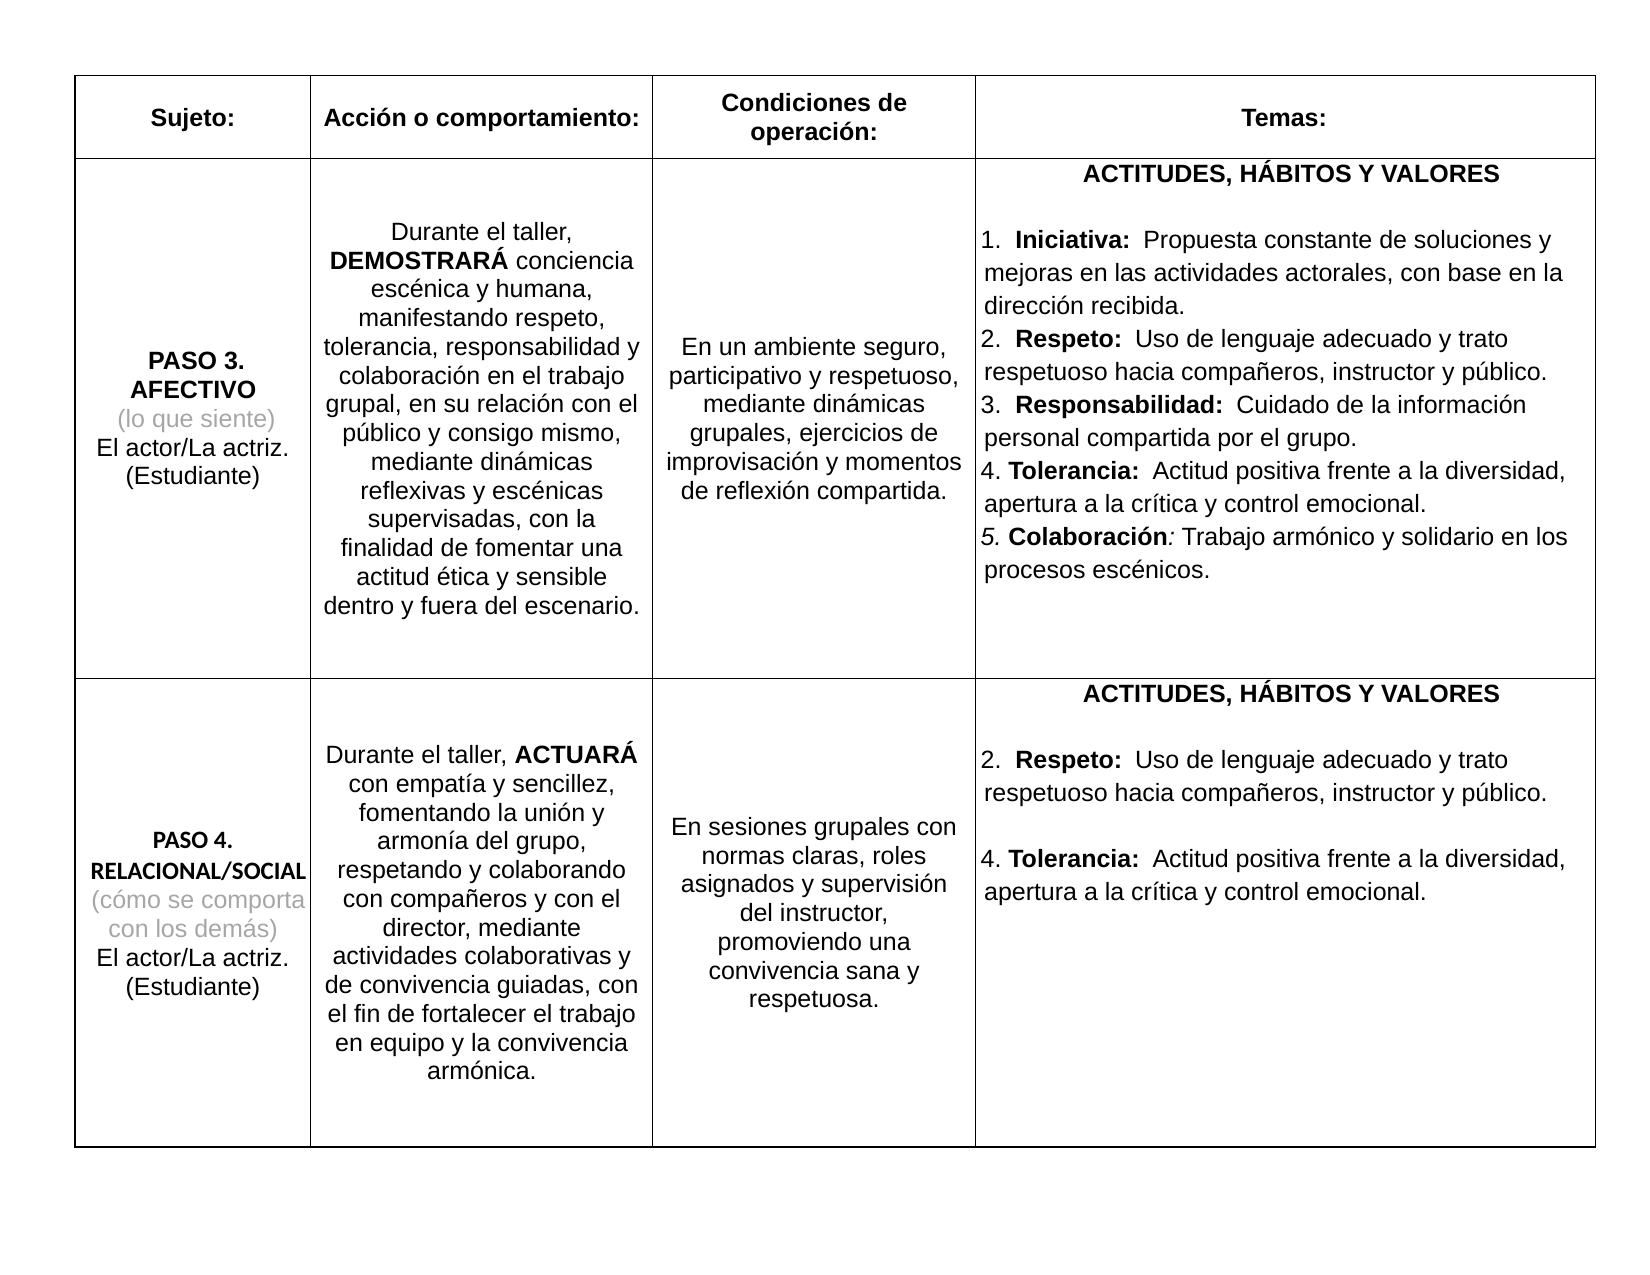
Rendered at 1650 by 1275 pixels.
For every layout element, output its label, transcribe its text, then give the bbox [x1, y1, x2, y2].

table_cell Condiciones de operación: [653, 76, 975, 158]
table_cell En un ambiente seguro, participativo y respetuoso, mediante dinámicas grupales, ejercicios de improvisación y momentos de reflexión compartida. [653, 159, 975, 678]
table_cell ACTITUDES, HÁBITOS Y VALORES 1. Iniciativa: Propuesta constante de soluciones y mejoras en las actividades actorales, con base en la dirección recibida. 2. Respeto: Uso de lenguaje adecuado y trato respetuoso hacia compañeros, instructor y público. 3. Responsabilidad: Cuidado de la información personal compartida por el grupo. 4. Tolerancia: Actitud positiva frente a la diversidad, apertura a la crítica y control emocional. 5. Colaboración: Trabajo armónico y solidario en los procesos escénicos. [976, 159, 1595, 678]
table_cell En sesiones grupales con normas claras, roles asignados y supervisión del instructor, promoviendo una convivencia sana y respetuosa. [653, 679, 975, 1146]
table_cell Temas: [976, 76, 1595, 158]
table_cell Durante el taller, DEMOSTRARÁ conciencia escénica y humana, manifestando respeto, tolerancia, responsabilidad y colaboración en el trabajo grupal, en su relación con el público y consigo mismo, mediante dinámicas reflexivas y escénicas supervisadas, con la finalidad de fomentar una actitud ética y sensible dentro y fuera del escenario. [311, 159, 652, 678]
table_cell Sujeto: [76, 76, 310, 158]
table_cell Acción o comportamiento: [311, 76, 652, 158]
table_cell ACTITUDES, HÁBITOS Y VALORES 2. Respeto: Uso de lenguaje adecuado y trato respetuoso hacia compañeros, instructor y público. 4. Tolerancia: Actitud positiva frente a la diversidad, apertura a la crítica y control emocional. [976, 679, 1595, 1146]
table_cell PASO 4. RELACIONAL/SOCIAL (cómo se comporta con los demás) El actor/La actriz. (Estudiante) [76, 679, 310, 1146]
table_cell PASO 3. AFECTIVO (lo que siente) El actor/La actriz. (Estudiante) [76, 159, 310, 678]
table_cell Durante el taller, ACTUARÁ con empatía y sencillez, fomentando la unión y armonía del grupo, respetando y colaborando con compañeros y con el director, mediante actividades colaborativas y de convivencia guiadas, con el fin de fortalecer el trabajo en equipo y la convivencia armónica. [311, 679, 652, 1146]
